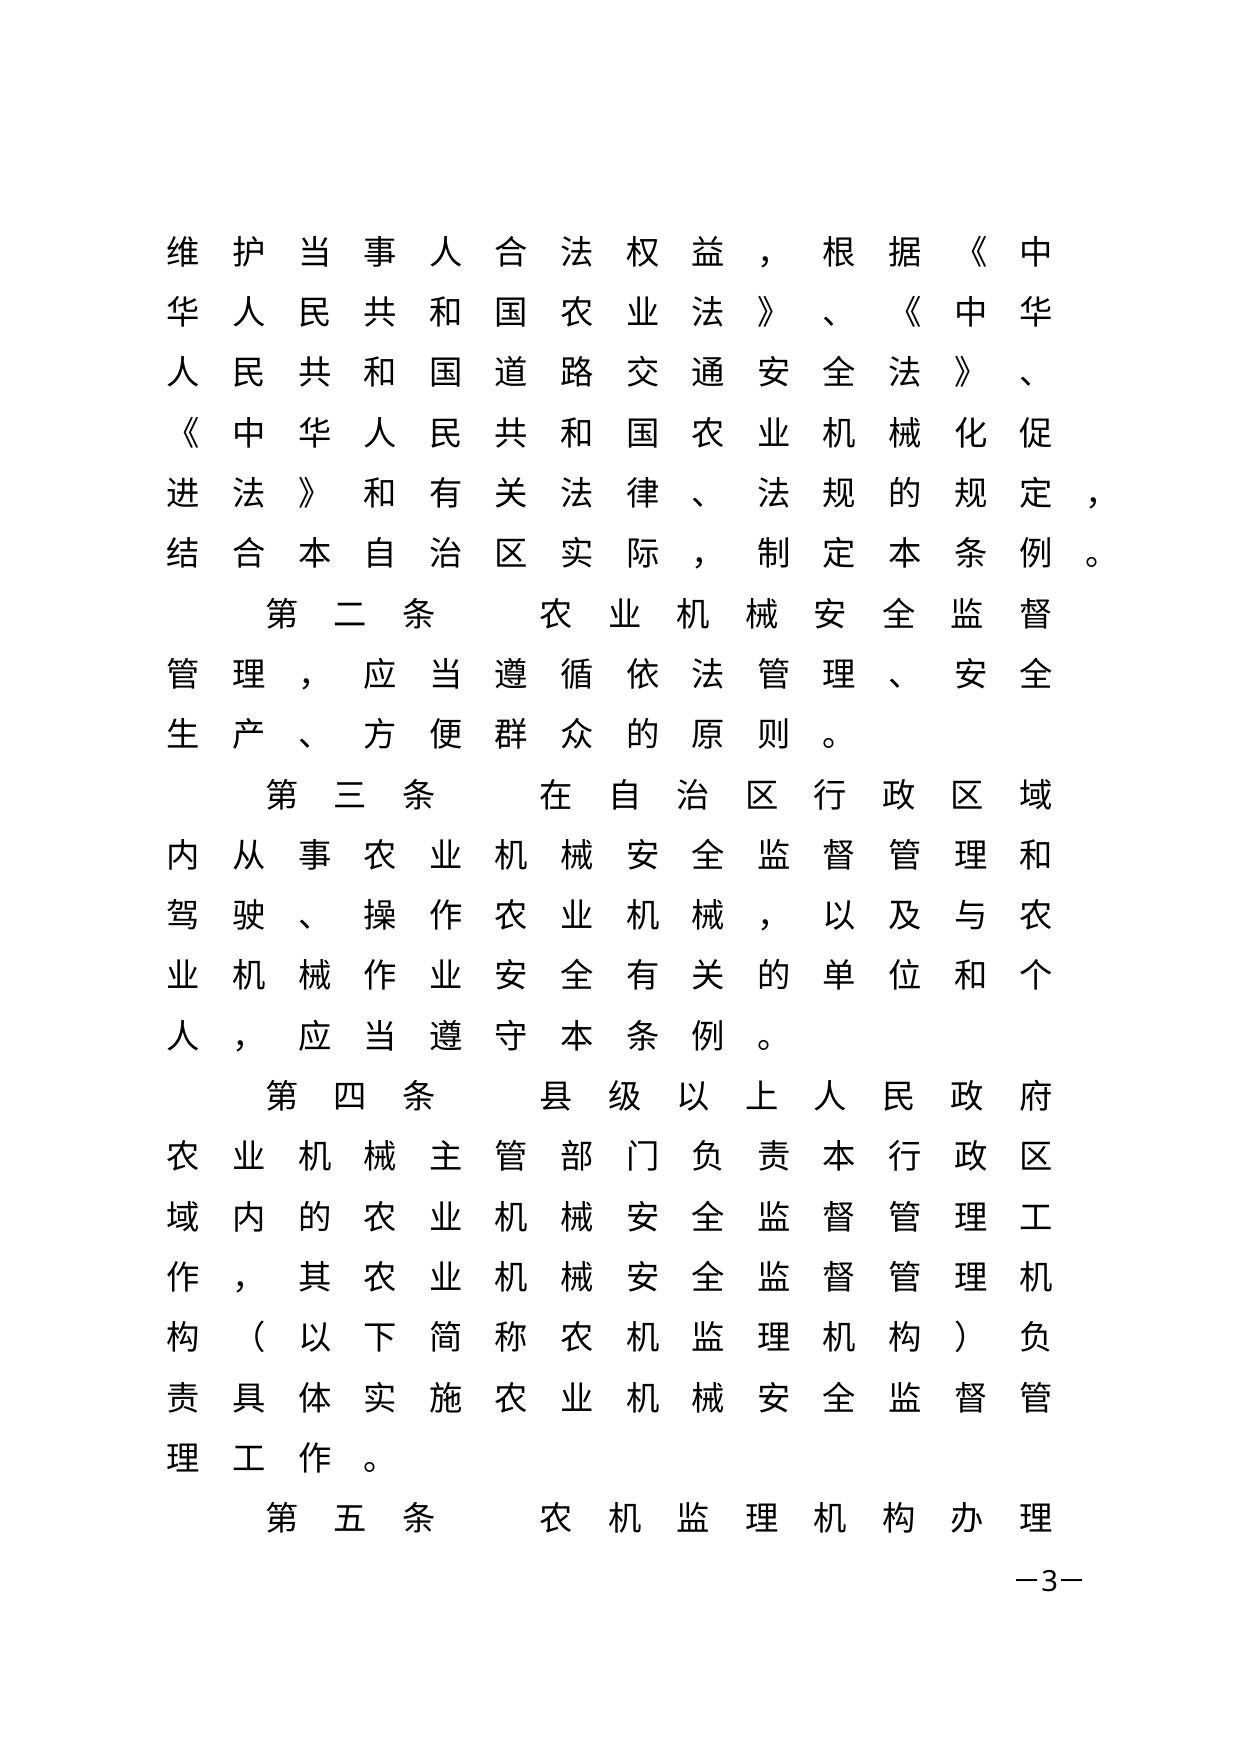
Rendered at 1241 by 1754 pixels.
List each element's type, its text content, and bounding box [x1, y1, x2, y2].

text 第五条 农机监理机构办理农业机械登记，核发牌证，进行安全技术检验，对驾驶人考试、发证，进行安全生产检查，处理违法行为，应当依法行政。 [167, 1486, 1085, 1546]
text 第四条 县级以上人民政府农业机械主管部门负责本行政区域内的农业机械安全监督管理工作，其农业机械安全监督管理机构（以下简称农机监理机构）负责具体实施农业机械安全监督管理工作。 [167, 1064, 1085, 1486]
text 第三条 在自治区行政区域内从事农业机械安全监督管理和驾驶、操作农业机械，以及与农业机械作业安全有关的单位和个人，应当遵守本条例。 [167, 762, 1085, 1064]
text 第二条 农业机械安全监督管理，应当遵循依法管理、安全生产、方便群众的原则。 [167, 581, 1085, 762]
text 第一条 为保障农业机械作业安全，预防和减少农业机械事故，保护人民群众生命财产安全，维护当事人合法权益，根据《中华人民共和国农业法》、《中华人民共和国道路交通安全法》、《中华人民共和国农业机械化促进法》和有关法律、法规的规定，结合本自治区实际，制定本条例。 [167, 219, 1085, 581]
